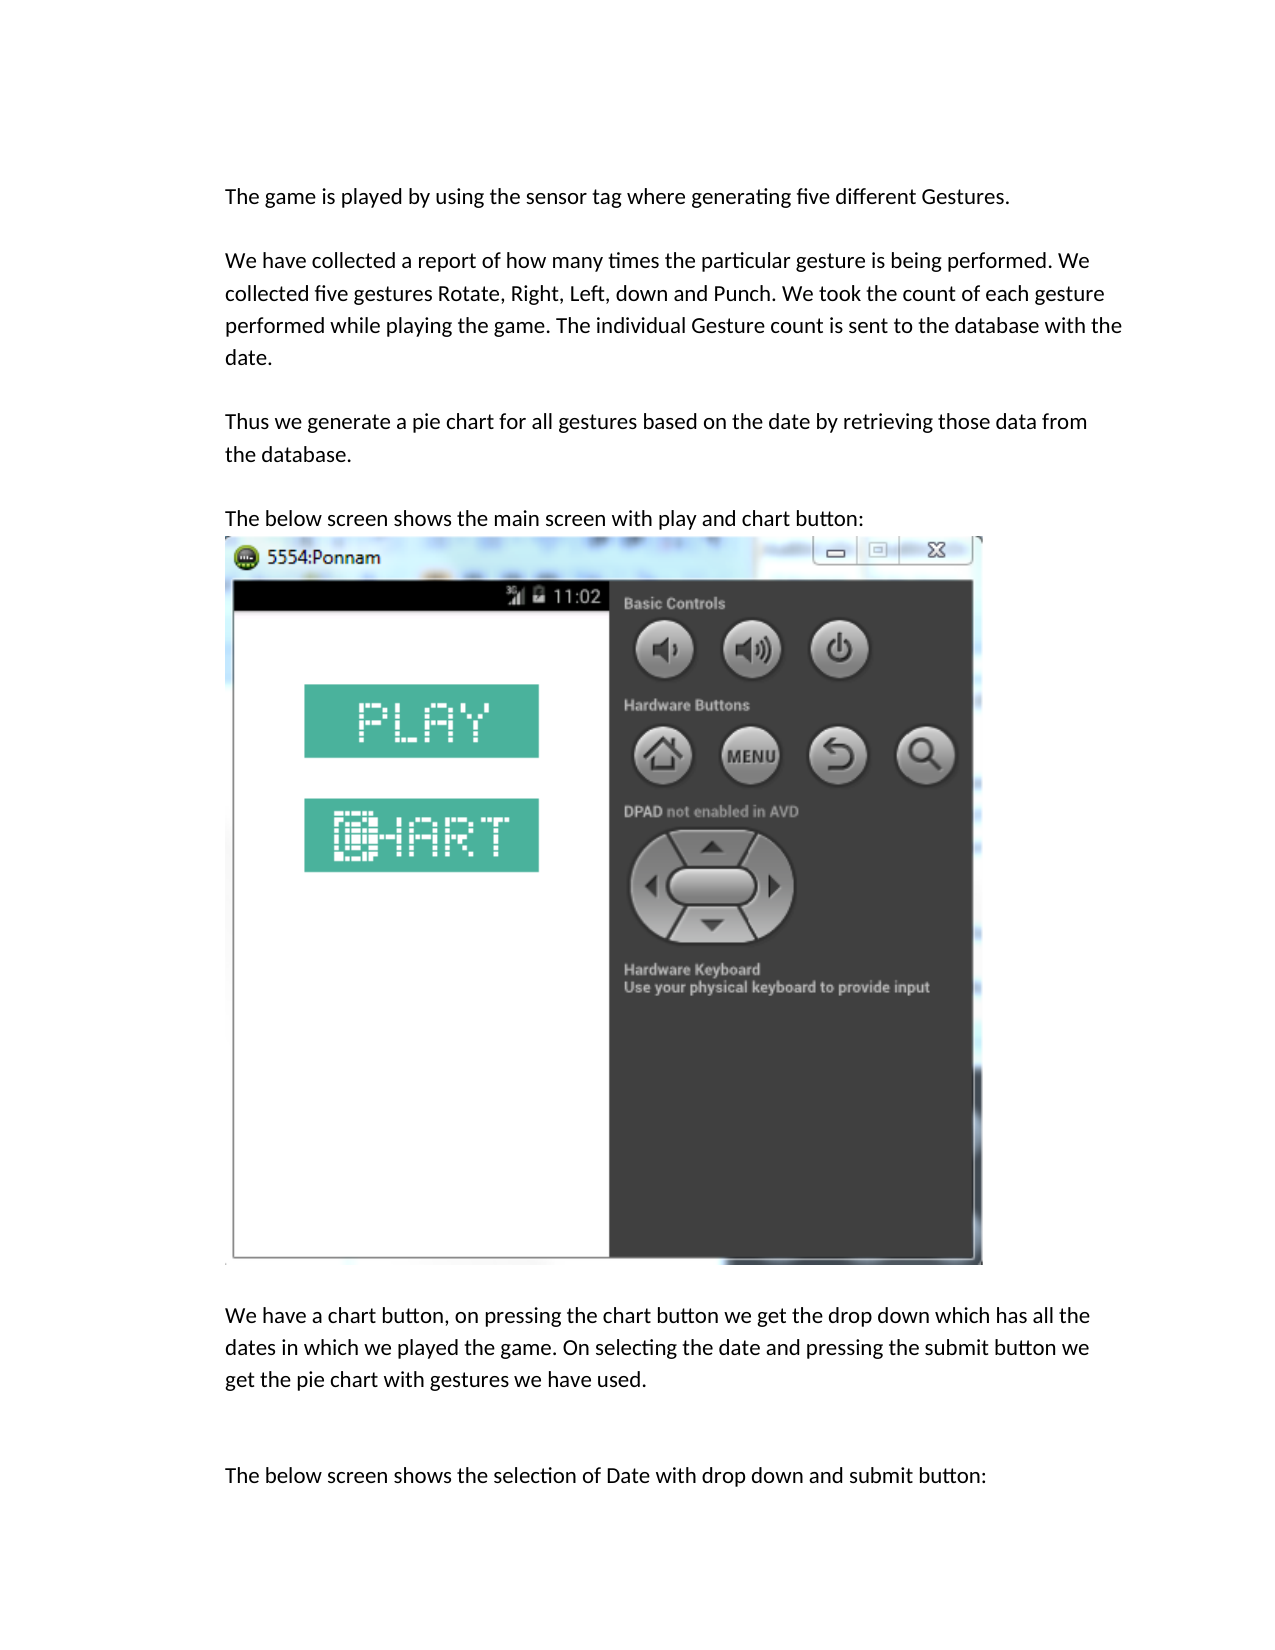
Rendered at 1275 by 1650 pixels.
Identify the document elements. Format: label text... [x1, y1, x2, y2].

text Thus we generate a pie chart for all gestures based on the date by retrieving those data from the database. [225, 407, 1125, 468]
text We have collected a report of how many times the particular gesture is being performed. We collected five gestures Rotate, Right, Left, down and Punch. We took the count of each gesture performed while playing the game. The individual Gesture count is sent to the database with the date. [225, 247, 1125, 371]
text We have a chart button, on pressing the chart button we get the drop down which has all the dates in which we played the game. On selecting the date and pressing the submit button we get the pie chart with gestures we have used. [225, 1301, 1125, 1393]
picture [225, 536, 983, 1265]
text The below screen shows the selection of Date with drop down and submit button: [150, 1462, 1125, 1490]
text The game is played by using the sensor tag where generating five different Gestures. [150, 182, 1125, 210]
text The below screen shows the main screen with play and chart button: [150, 504, 1125, 532]
